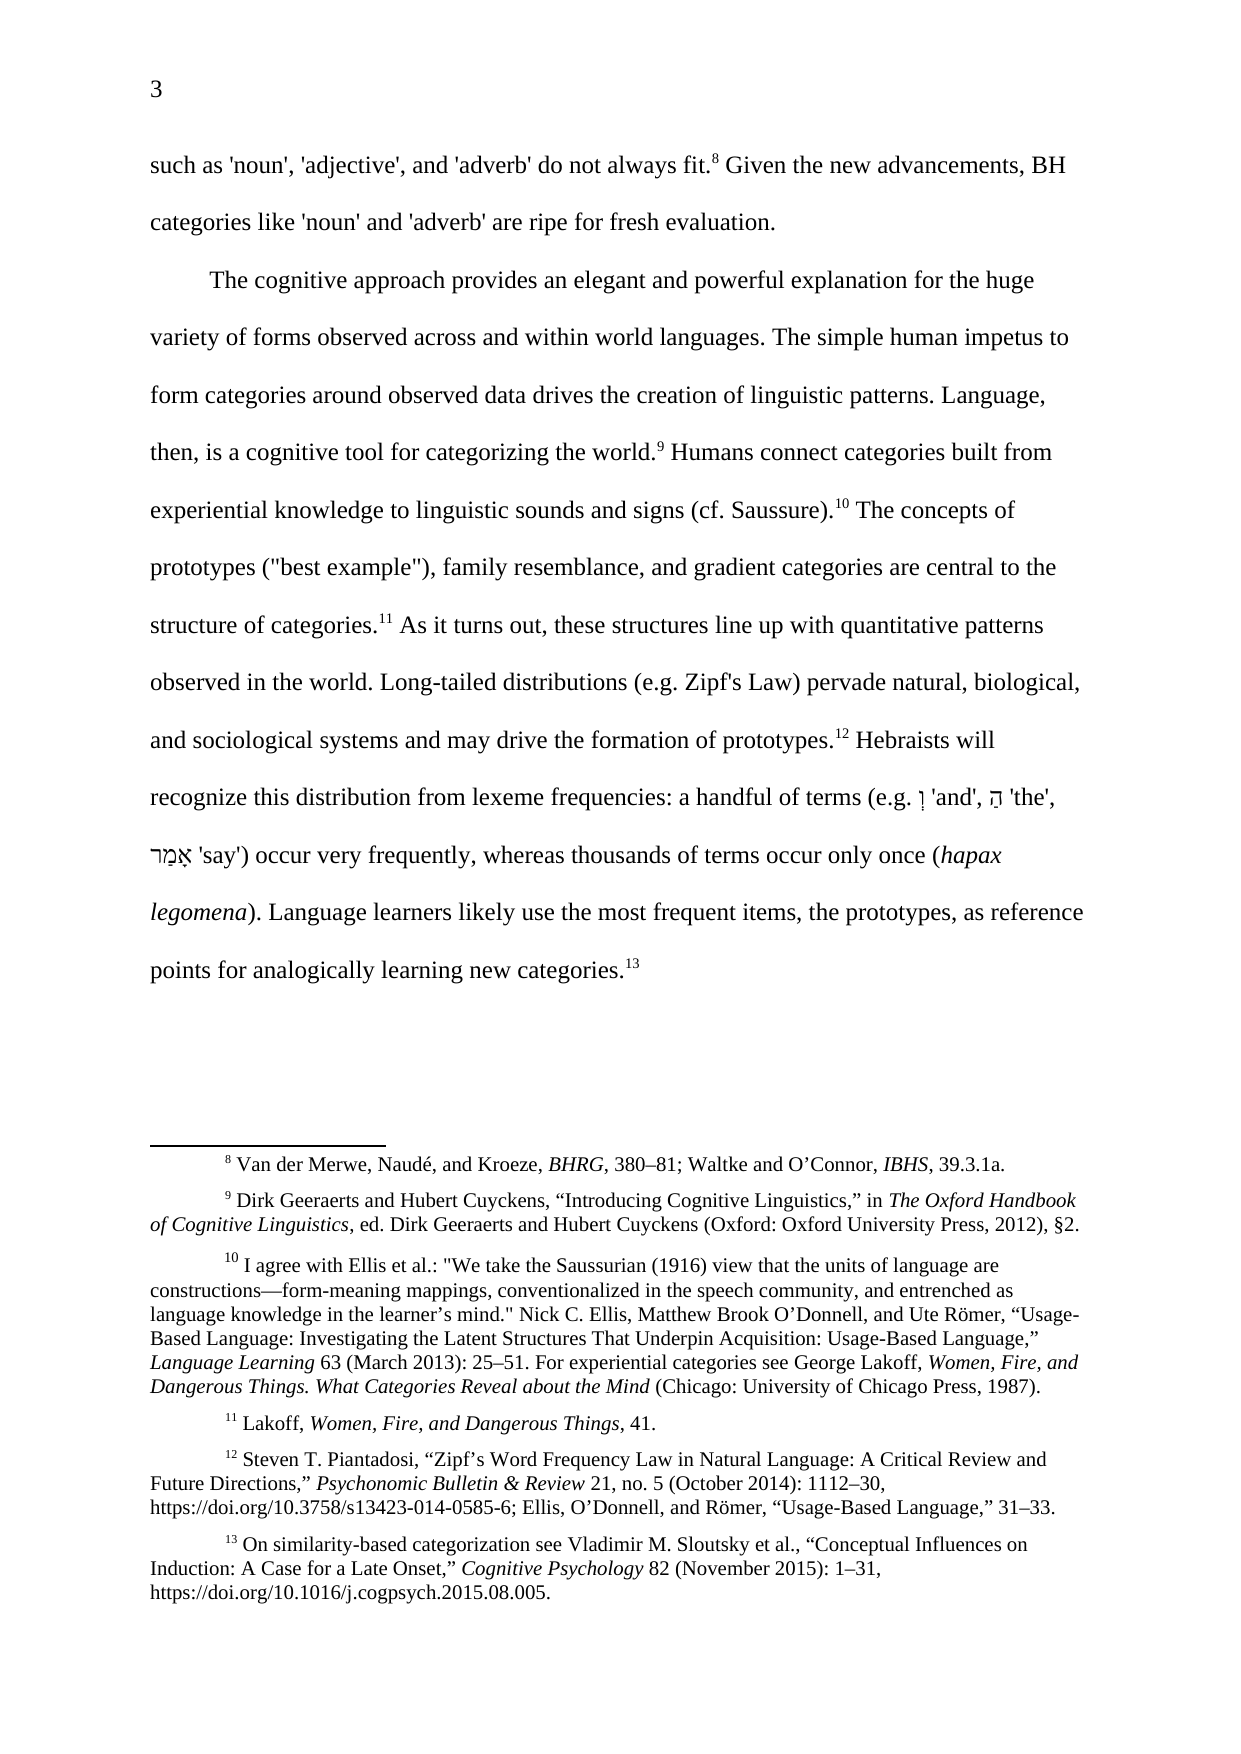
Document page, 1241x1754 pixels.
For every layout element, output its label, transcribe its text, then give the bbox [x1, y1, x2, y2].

text The cognitive approach provides an elegant and powerful explanation for the huge variety of forms observed across and within world languages. The simple human impetus to form categories around observed data drives the creation of linguistic patterns. Language, then, is a cognitive tool for categorizing the world. Humans connect categories built from experiential knowledge to linguistic sounds and signs (cf. Saussure). The concepts of prototypes ("best example"), family resemblance, and gradient categories are central to the structure of categories. As it turns out, these structures line up with quantitative patterns observed in the world. Long-tailed distributions (e.g. Zipf's Law) pervade natural, biological, and sociological systems and may drive the formation of prototypes. Hebraists will recognize this distribution from lexeme frequencies: a handful of terms (e.g. וְ 'and', הַ 'the', אָמַר 'say') occur very frequently, whereas thousands of terms occur only once (hapax legomena). Language learners likely use the most frequent items, the prototypes, as reference points for analogically learning new categories. [150, 265, 1090, 984]
text These questions are not trivial but go to the very foundation of grammatical inquiry. In recent years, Hebrew linguists have become more interested in foundational questions. The interest parallels a sea change in general linguistics, largely driven by new challenges from the cognitive linguistic perspective. At the same time, recent advancements in machine learning and brain imaging seem to confirm that language categories are learned rather than innate. This calls into question the degree to which a priori categories can be assumed within individual languages. In BH, linguists have long recognized that expected categories such as 'noun', 'adjective', and 'adverb' do not always fit. Given the new advancements, BH categories like 'noun' and 'adverb' are ripe for fresh evaluation. [150, 150, 1090, 236]
